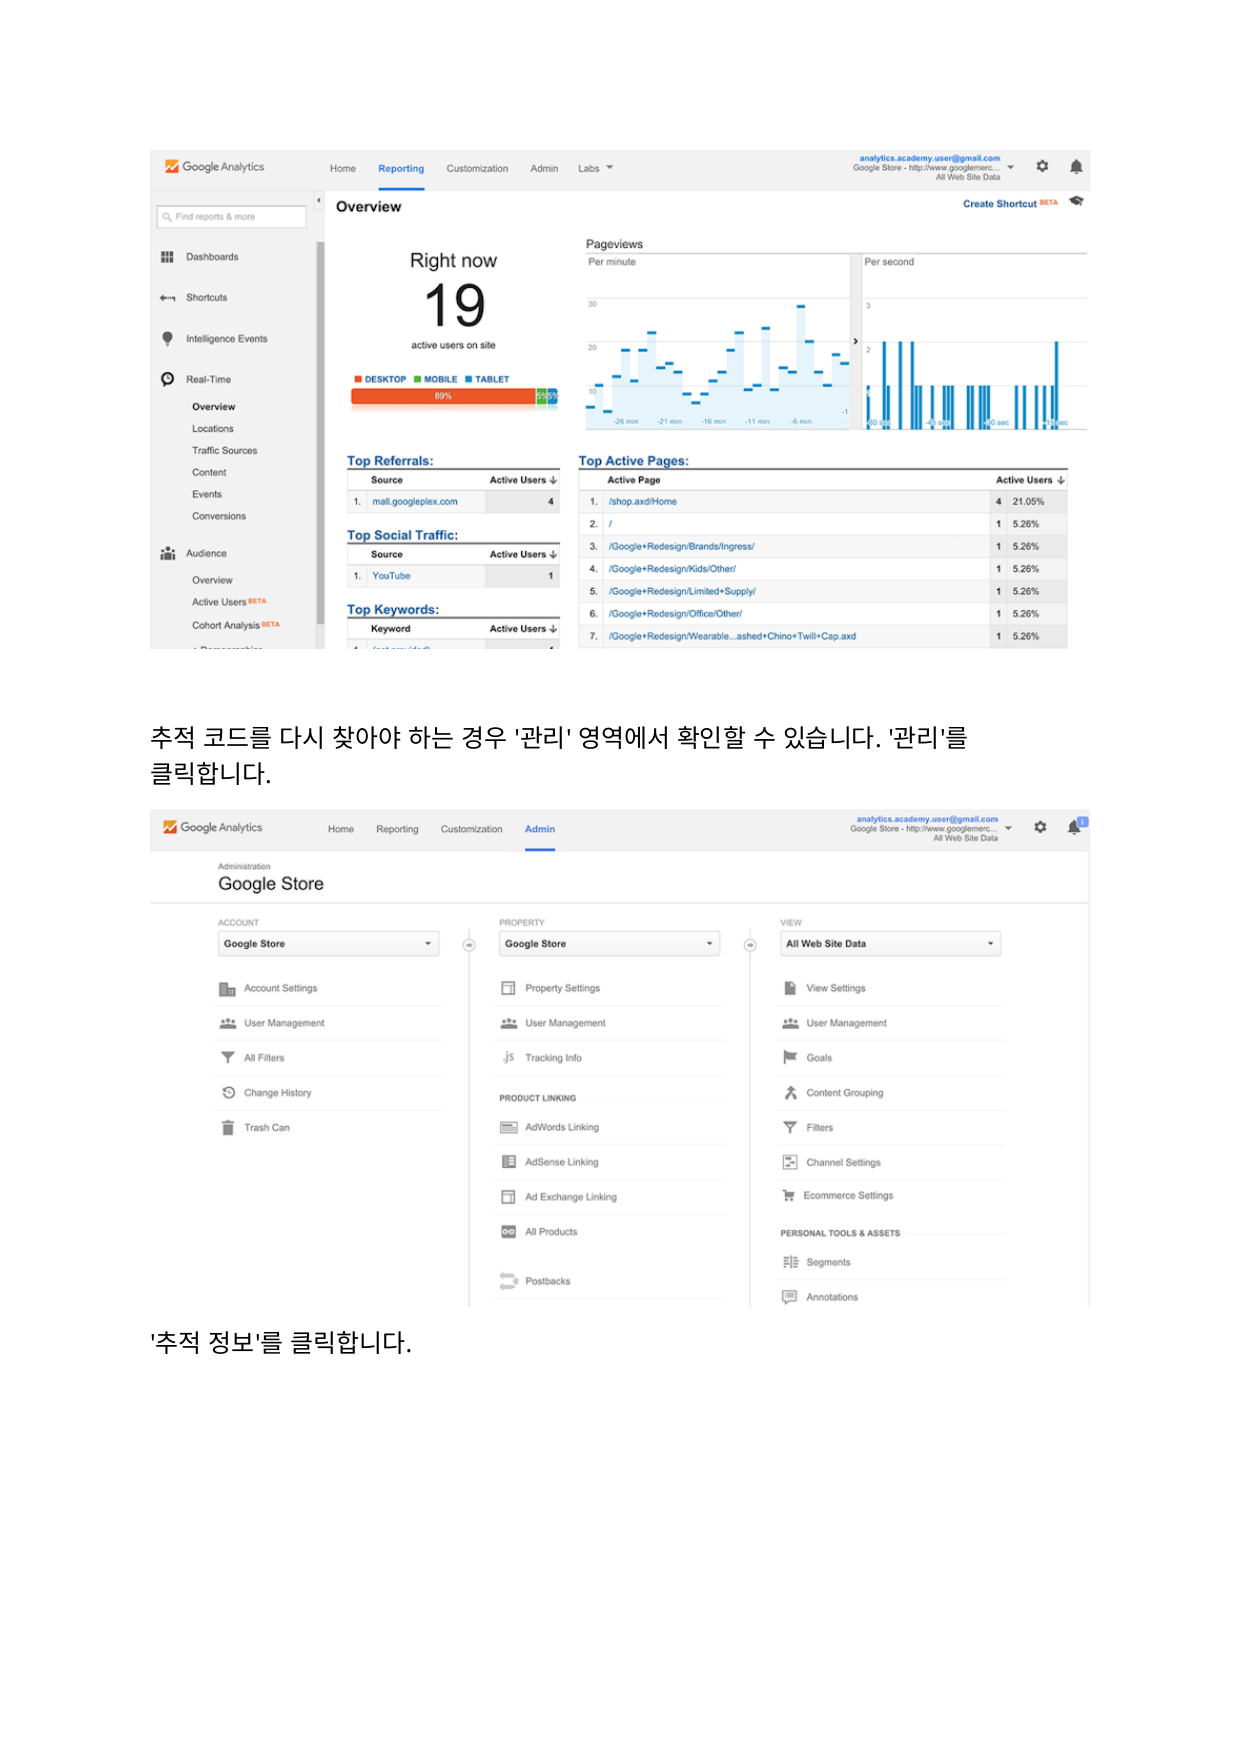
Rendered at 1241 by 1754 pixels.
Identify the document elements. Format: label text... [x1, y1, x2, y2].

picture [150, 150, 1091, 649]
picture [150, 809, 1091, 1307]
text '추적 정보'를 클릭합니다. [150, 1324, 1090, 1360]
text 추적 코드를 다시 찾아야 하는 경우 '관리' 영역에서 확인할 수 있습니다. '관리'를 클릭합니다. [150, 718, 1090, 791]
